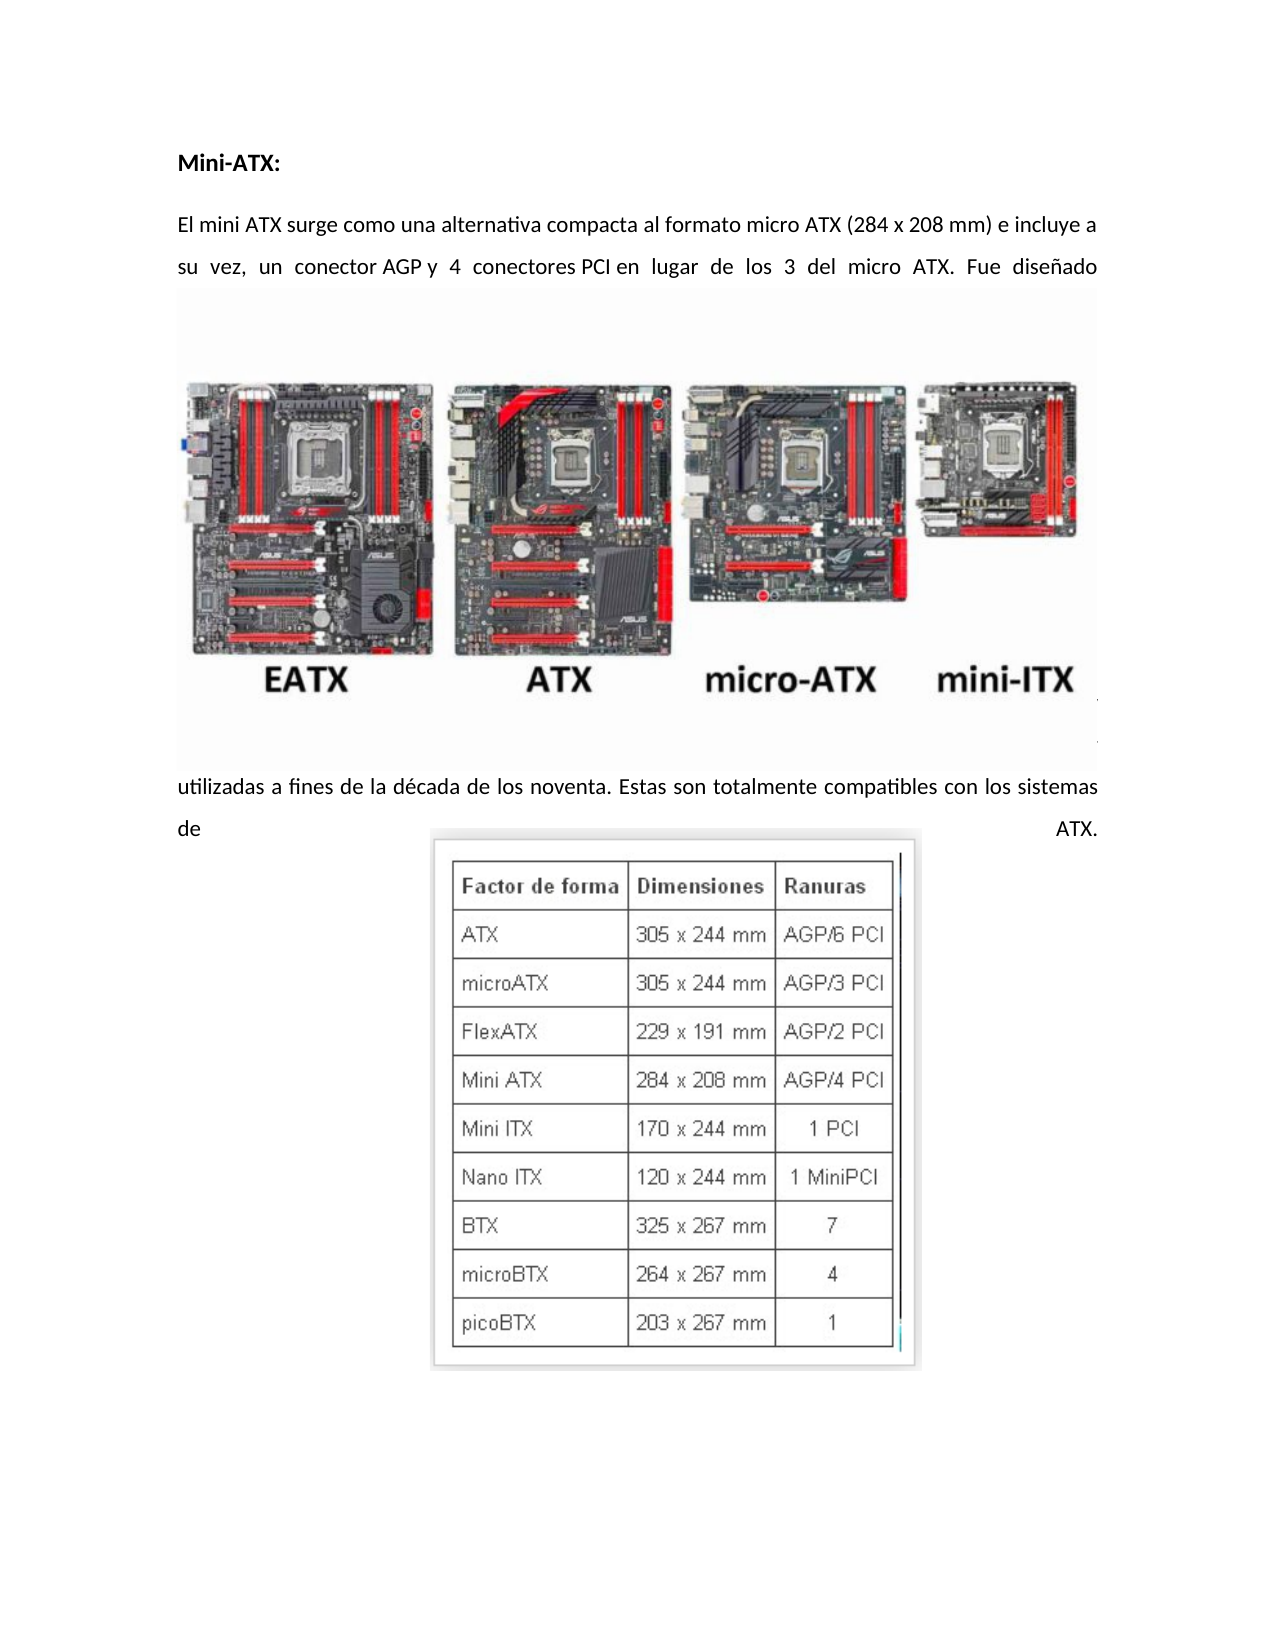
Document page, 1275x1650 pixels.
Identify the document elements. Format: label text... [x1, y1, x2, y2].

text Son del tamaño más reducido la diferencia del resto de las placas es que tiene la posibilidad de admitir un único procesador socket. Estos formatos de placa también son de dimensiones muy pequeñas y resultan aún más económicas que las anteriores. Estas placas comenzaron a ser utilizadas a fines de la década de los noventa. Estas son totalmente compatibles con los sistemas de ATX. [177, 771, 1098, 926]
text Mini-ATX: [177, 148, 1098, 178]
text El mini ATX surge como una alternativa compacta al formato micro ATX (284 x 208 mm) e incluye a su vez, un conector AGP y 4 conectores PCI en lugar de los 3 del micro ATX. Fue diseñado principalmente para mini-PC. [177, 210, 1098, 288]
picture [176, 288, 1098, 771]
picture [429, 828, 922, 1371]
